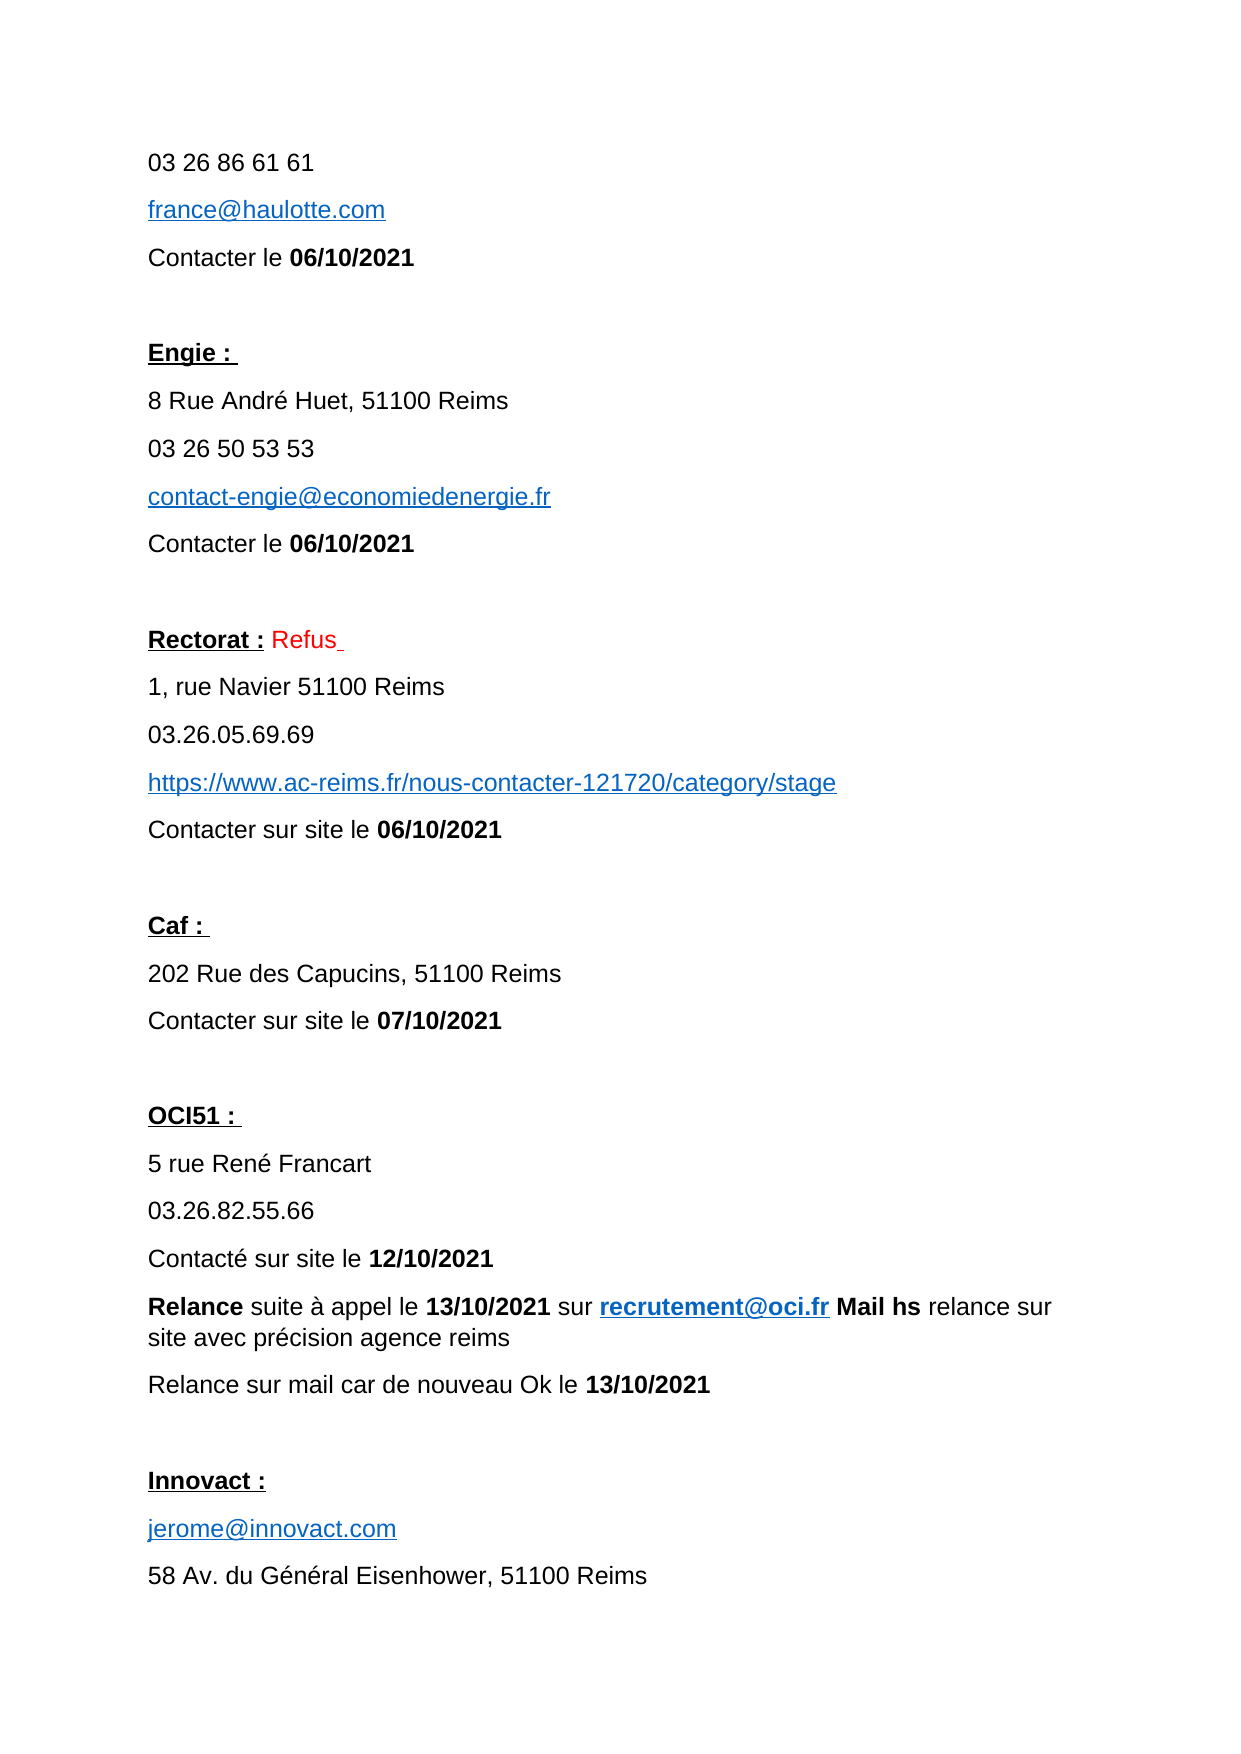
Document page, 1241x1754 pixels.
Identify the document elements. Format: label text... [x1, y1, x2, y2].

text Contacté sur site le 12/10/2021 [148, 1244, 1093, 1273]
text Caf : [148, 911, 1093, 940]
text Contacter sur site le 07/10/2021 [148, 1006, 1093, 1035]
text OCI51 : [148, 1101, 1093, 1130]
text Contacter sur site le 06/10/2021 [148, 816, 1093, 844]
text 03 26 50 53 53 [148, 434, 1093, 463]
text Engie : [148, 338, 1093, 367]
text 03.26.82.55.66 [148, 1196, 1093, 1225]
text 03 26 86 61 61 [148, 148, 1093, 176]
text Innovact : [148, 1466, 1093, 1495]
text 03.26.05.69.69 [148, 720, 1093, 749]
text france@haulotte.com [148, 195, 1093, 224]
text Contacter le 06/10/2021 [148, 243, 1093, 272]
text Rectorat : Refus [148, 625, 1093, 653]
text 202 Rue des Capucins, 51100 Reims [148, 959, 1093, 987]
text 58 Av. du Général Eisenhower, 51100 Reims [148, 1561, 1093, 1590]
text 1, rue Navier 51100 Reims [148, 672, 1093, 701]
text jerome@innovact.com [148, 1514, 1093, 1542]
text Relance suite à appel le 13/10/2021 sur recrutement@oci.fr Mail hs relance sur site avec précision agence reims [148, 1292, 1093, 1352]
text https://www.ac-reims.fr/nous-contacter-121720/category/stage [148, 768, 1093, 797]
text Relance sur mail car de nouveau Ok le 13/10/2021 [148, 1371, 1093, 1399]
text 8 Rue André Huet, 51100 Reims [148, 386, 1093, 415]
text contact-engie@economiedenergie.fr [148, 482, 1093, 510]
text 5 rue René Francart [148, 1149, 1093, 1177]
text Contacter le 06/10/2021 [148, 529, 1093, 558]
